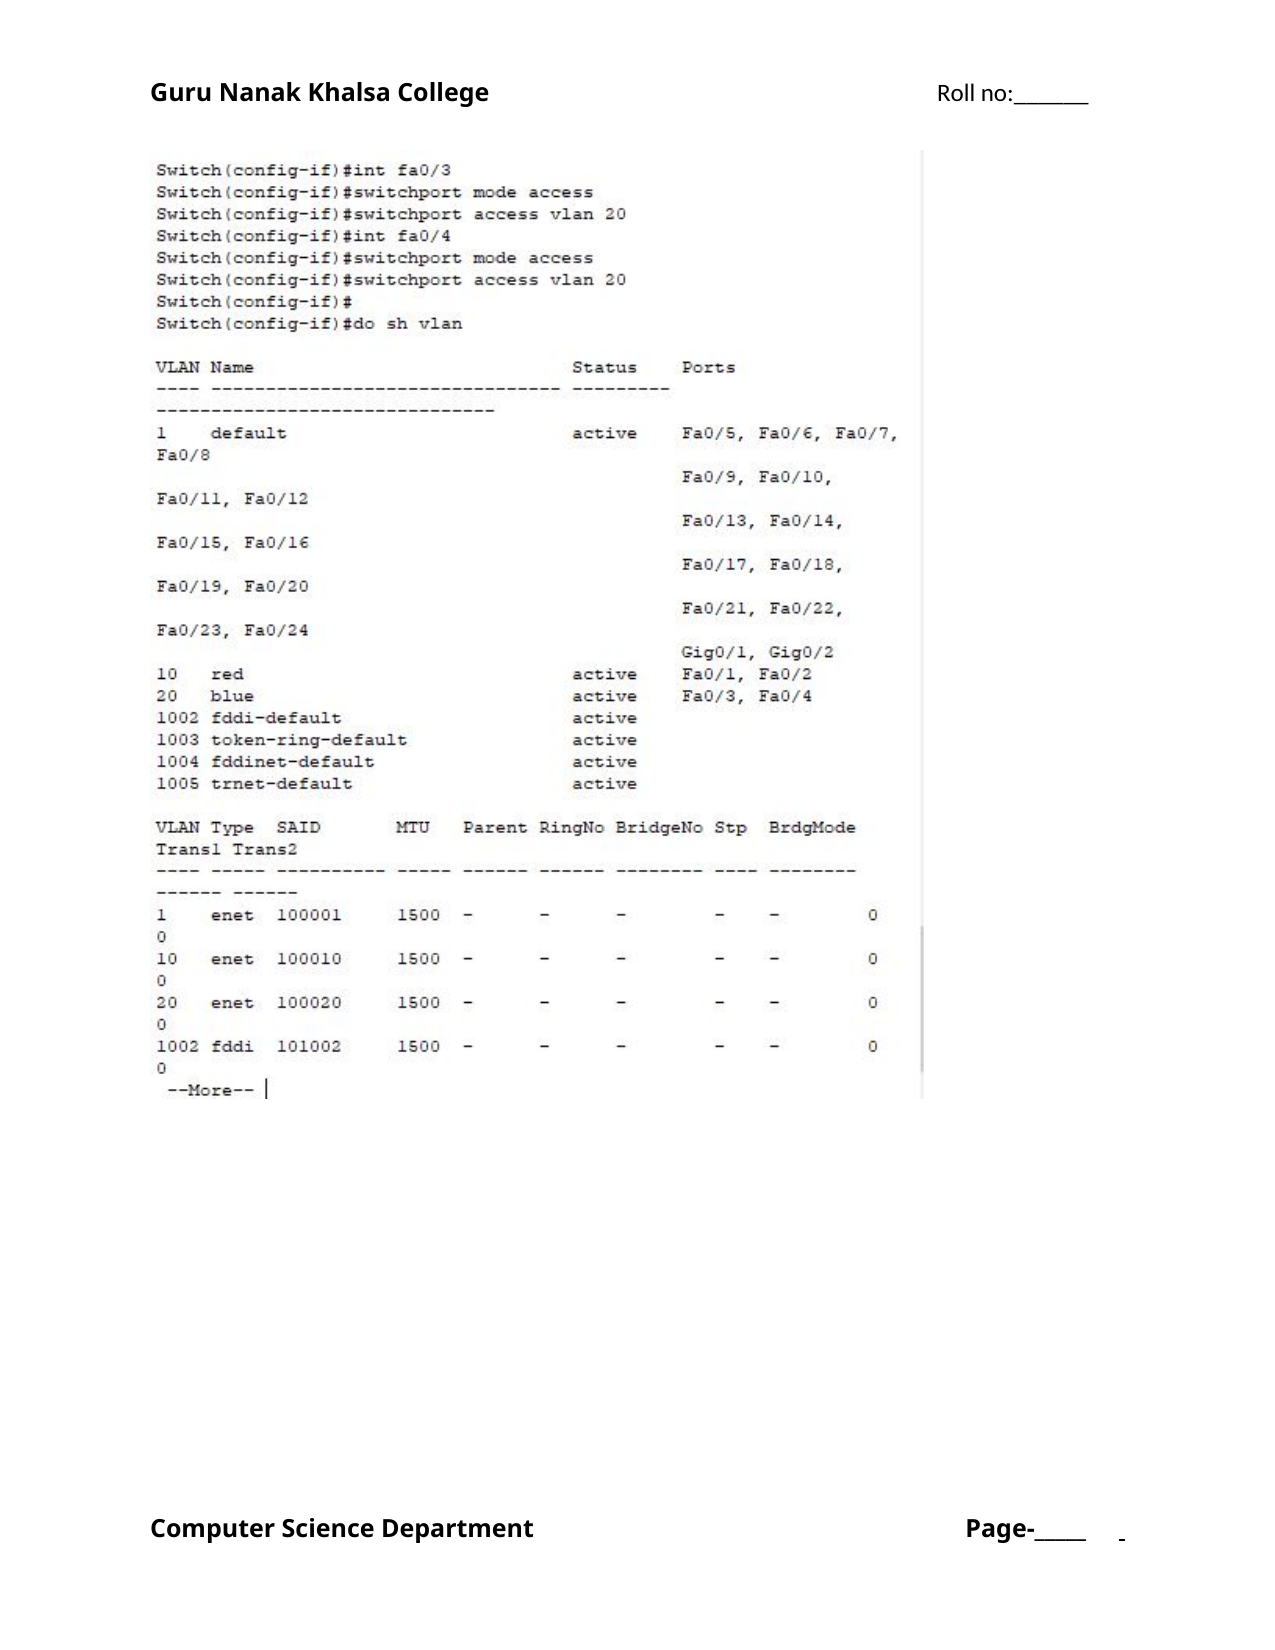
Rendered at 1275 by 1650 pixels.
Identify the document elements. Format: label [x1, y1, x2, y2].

picture [150, 150, 924, 1099]
